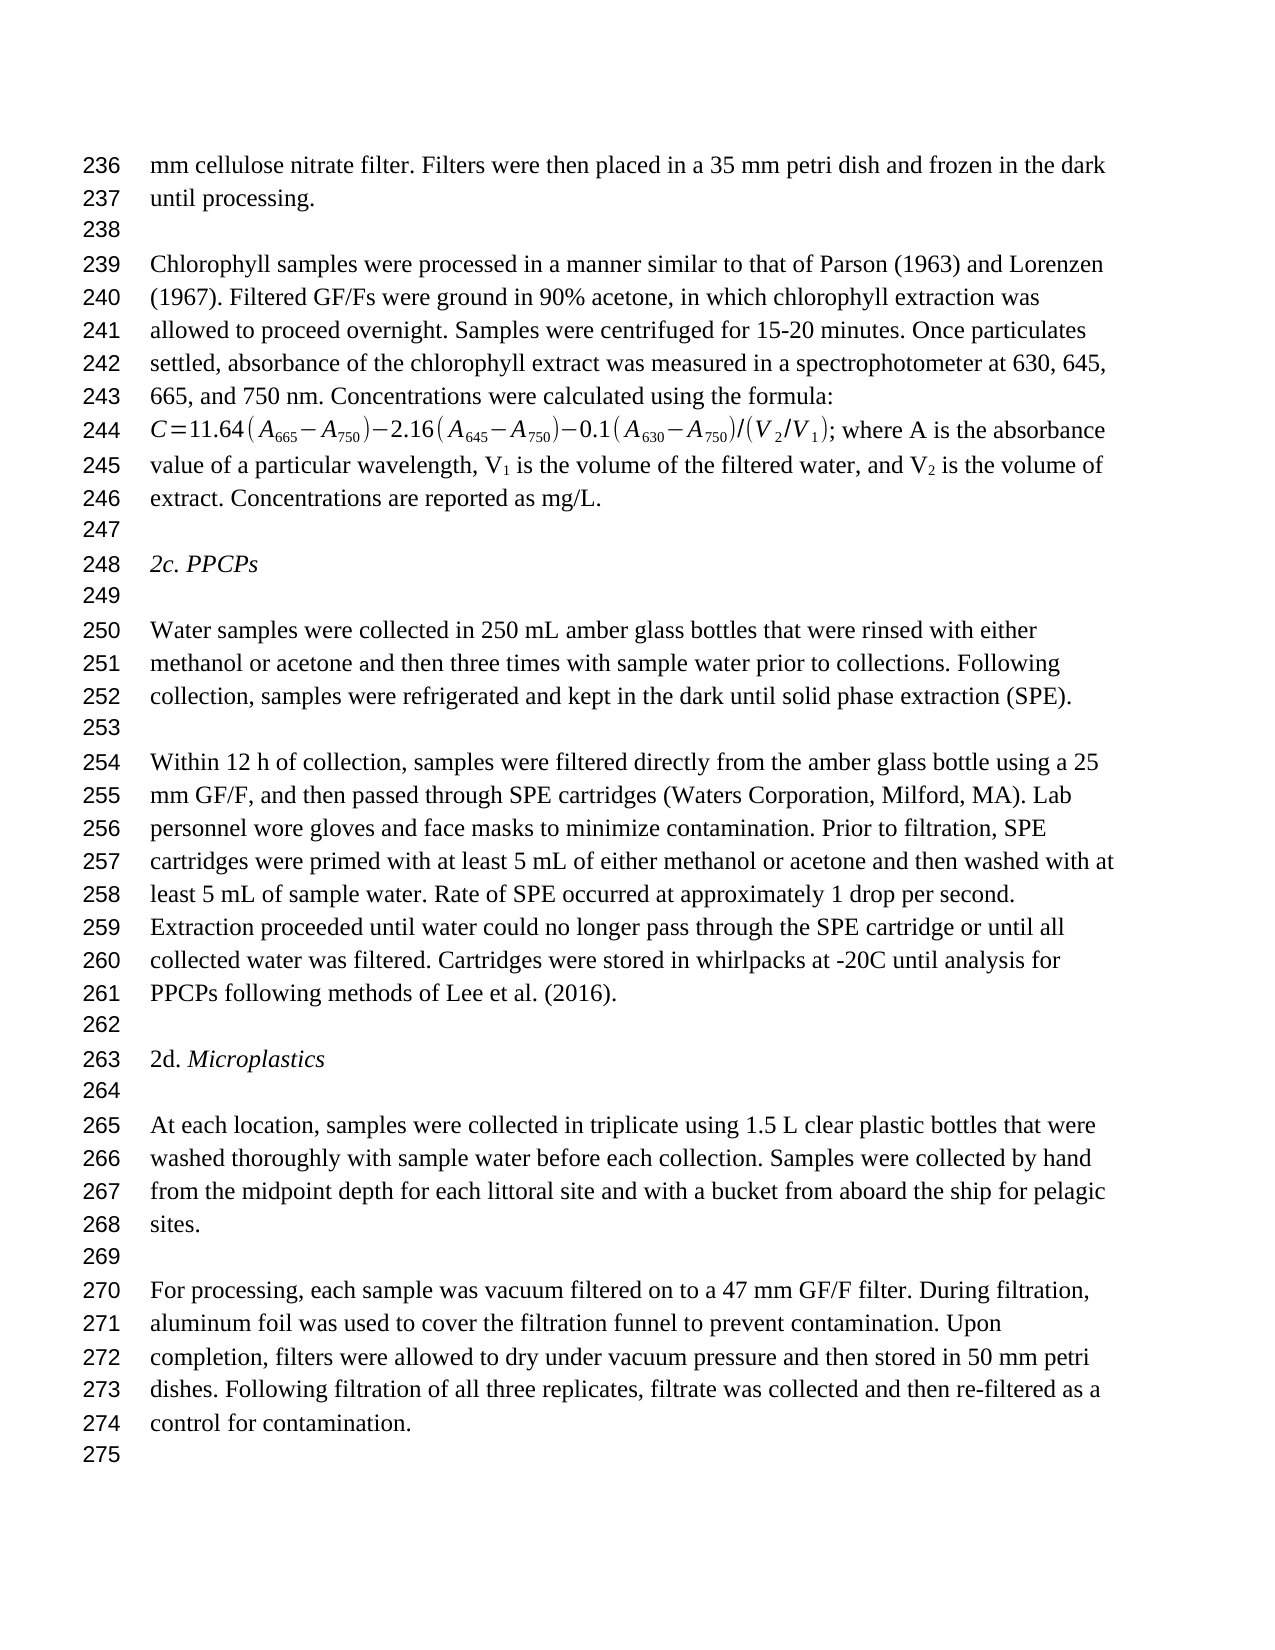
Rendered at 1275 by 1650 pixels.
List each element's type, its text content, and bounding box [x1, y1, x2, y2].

text Chlorophyll samples were processed in a manner similar to that of Parson (1963) and Lorenzen (1967). Filtered GF/Fs were ground in 90% acetone, in which chlorophyll extraction was allowed to proceed overnight. Samples were centrifuged for 15-20 minutes. Once particulates settled, absorbance of the chlorophyll extract was measured in a spectrophotometer at 630, 645, 665, and 750 nm. Concentrations were calculated using the formula: ; where A is the absorbance value of a particular wavelength, V1 is the volume of the filtered water, and V2 is the volume of extract. Concentrations are reported as mg/L. [150, 249, 1125, 512]
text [150, 150, 1125, 212]
text Water samples were collected in 250 mL amber glass bottles that were rinsed with either methanol or acetone and then three times with sample water prior to collections. Following collection, samples were refrigerated and kept in the dark until solid phase extraction (SPE). [150, 615, 1125, 710]
text 2c. PPCPs [150, 549, 1125, 578]
text At each location, samples were collected in triplicate using 1.5 L clear plastic bottles that were washed thoroughly with sample water before each collection. Samples were collected by hand from the midpoint depth for each littoral site and with a bucket from aboard the ship for pelagic sites. [150, 1110, 1125, 1238]
text For processing, each sample was vacuum filtered on to a 47 mm GF/F filter. During filtration, aluminum foil was used to cover the filtration funnel to prevent contamination. Upon completion, filters were allowed to dry under vacuum pressure and then stored in 50 mm petri dishes. Following filtration of all three replicates, filtrate was collected and then re-filtered as a control for contamination. [150, 1276, 1125, 1436]
text 2d. Microplastics [150, 1044, 1125, 1073]
text Within 12 h of collection, samples were filtered directly from the amber glass bottle using a 25 mm GF/F, and then passed through SPE cartridges (Waters Corporation, Milford, MA). Lab personnel wore gloves and face masks to minimize contamination. Prior to filtration, SPE cartridges were primed with at least 5 mL of either methanol or acetone and then washed with at least 5 mL of sample water. Rate of SPE occurred at approximately 1 drop per second. Extraction proceeded until water could no longer pass through the SPE cartridge or until all collected water was filtered. Cartridges were stored in whirlpacks at -20C until analysis for PPCPs following methods of Lee et al. (2016). [150, 747, 1125, 1007]
